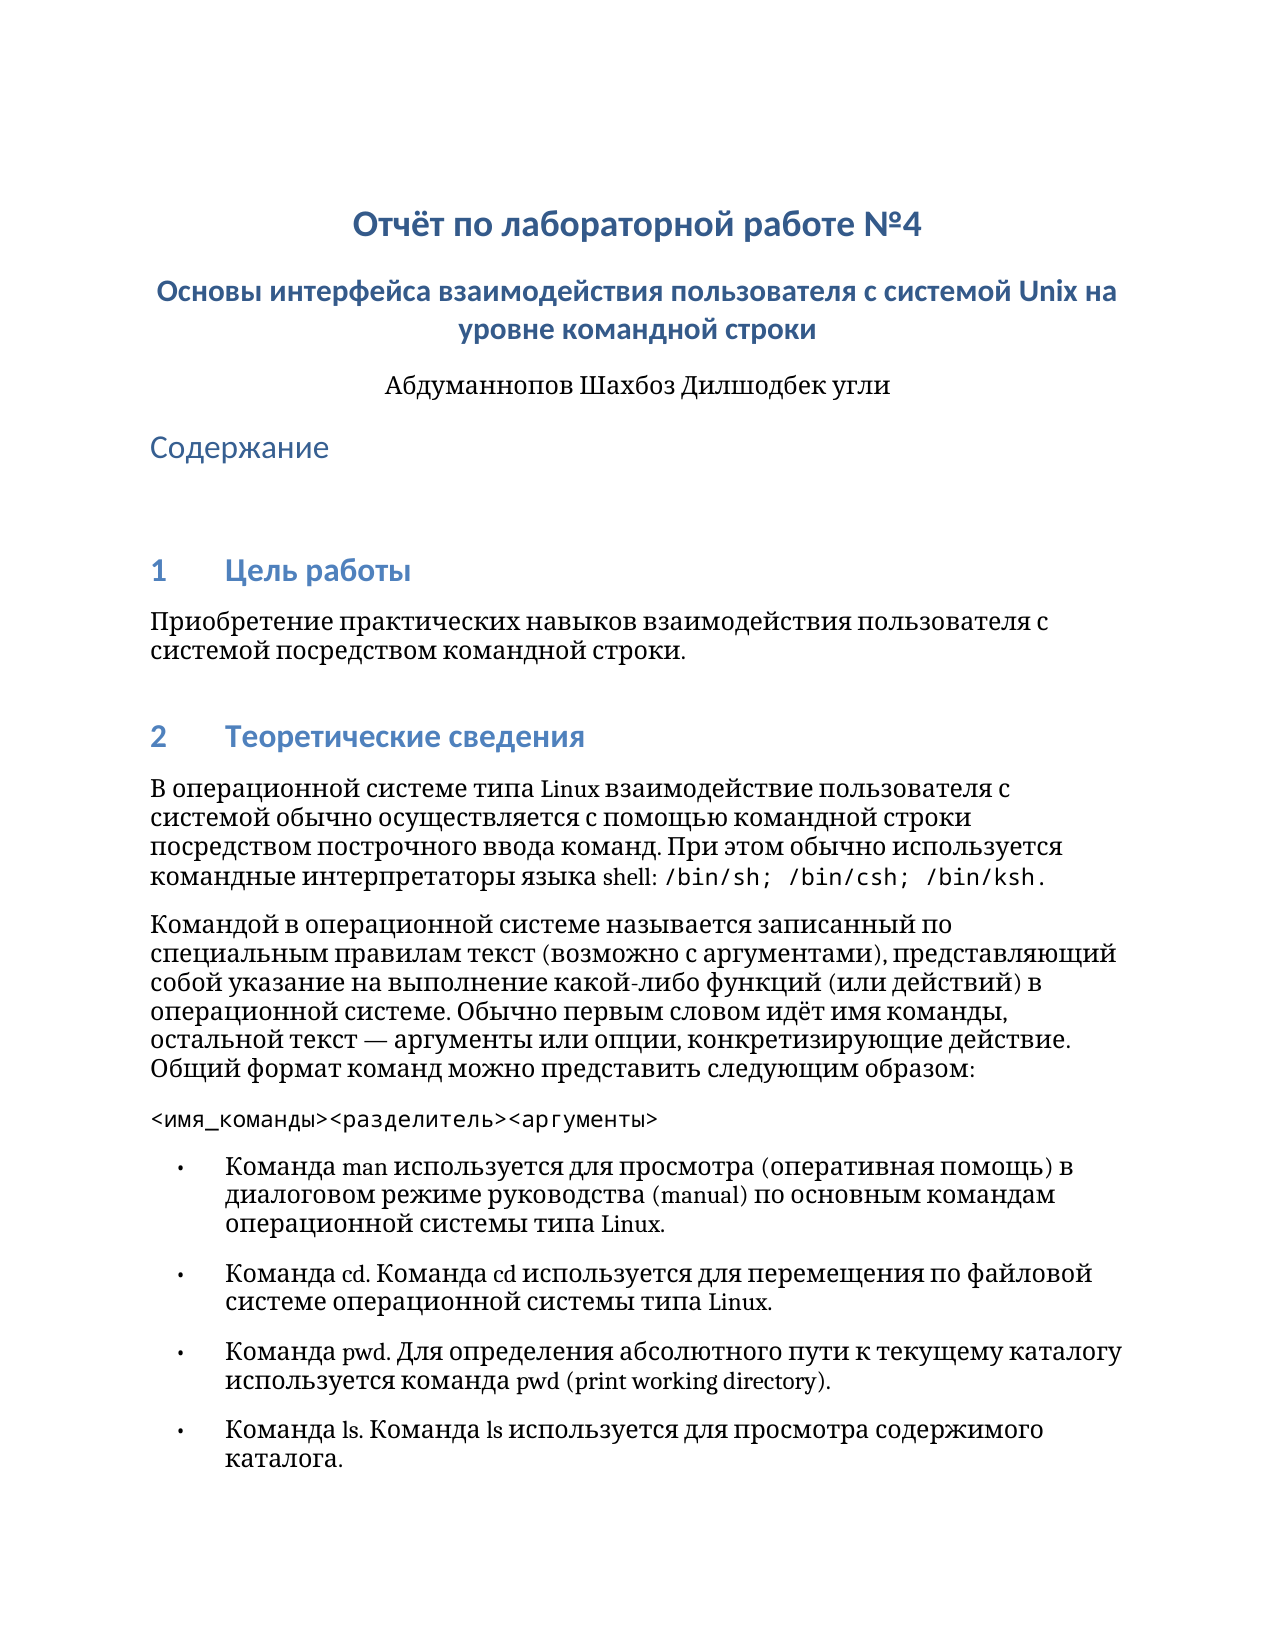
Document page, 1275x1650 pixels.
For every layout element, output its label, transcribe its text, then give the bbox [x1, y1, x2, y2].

text Приобретение практических навыков взаимодействия пользователя с системой посредством командной строки. [150, 608, 1125, 666]
list Команда pwd. Для определения абсолютного пути к текущему каталогу используется команда pwd (print working directory). [175, 1338, 1125, 1395]
list Команда man используется для просмотра (оперативная помощь) в диалоговом режиме руководства (manual) по основным командам операционной системы типа Linux. [175, 1152, 1125, 1239]
text Командой в операционной системе называется записанный по специальным правилам текст (возможно с аргументами), представляющий собой указание на выполнение какой-либо функций (или действий) в операционной системе. Обычно первым словом идёт имя команды, остальной текст — аргументы или опции, конкретизирующие действие. Общий формат команд можно представить следующим образом: [150, 911, 1125, 1084]
list Команда cd. Команда cd используется для перемещения по файловой системе операционной системы типа Linux. [175, 1259, 1125, 1317]
text <имя_команды><разделитель><аргументы> [150, 1102, 1125, 1134]
subtitle 2 Теоретические сведения [150, 716, 1125, 756]
text Абдуманнопов Шахбоз Дилшодбек угли [150, 372, 1125, 401]
text В операционной системе типа Linux взаимодействие пользователя с системой обычно осуществляется с помощью командной строки посредством построчного ввода команд. При этом обычно используется командные интерпретаторы языка shell: /bin/sh; /bin/csh; /bin/ksh. [150, 775, 1125, 892]
subtitle 1 Цель работы [150, 548, 1125, 589]
list Команда ls. Команда ls используется для просмотра содержимого каталога. [175, 1416, 1125, 1474]
subtitle Основы интерфейса взаимодействия пользователя с системой Unix на уровне командной строки [150, 271, 1125, 347]
title Отчёт по лабораторной работе №4 [150, 200, 1125, 246]
